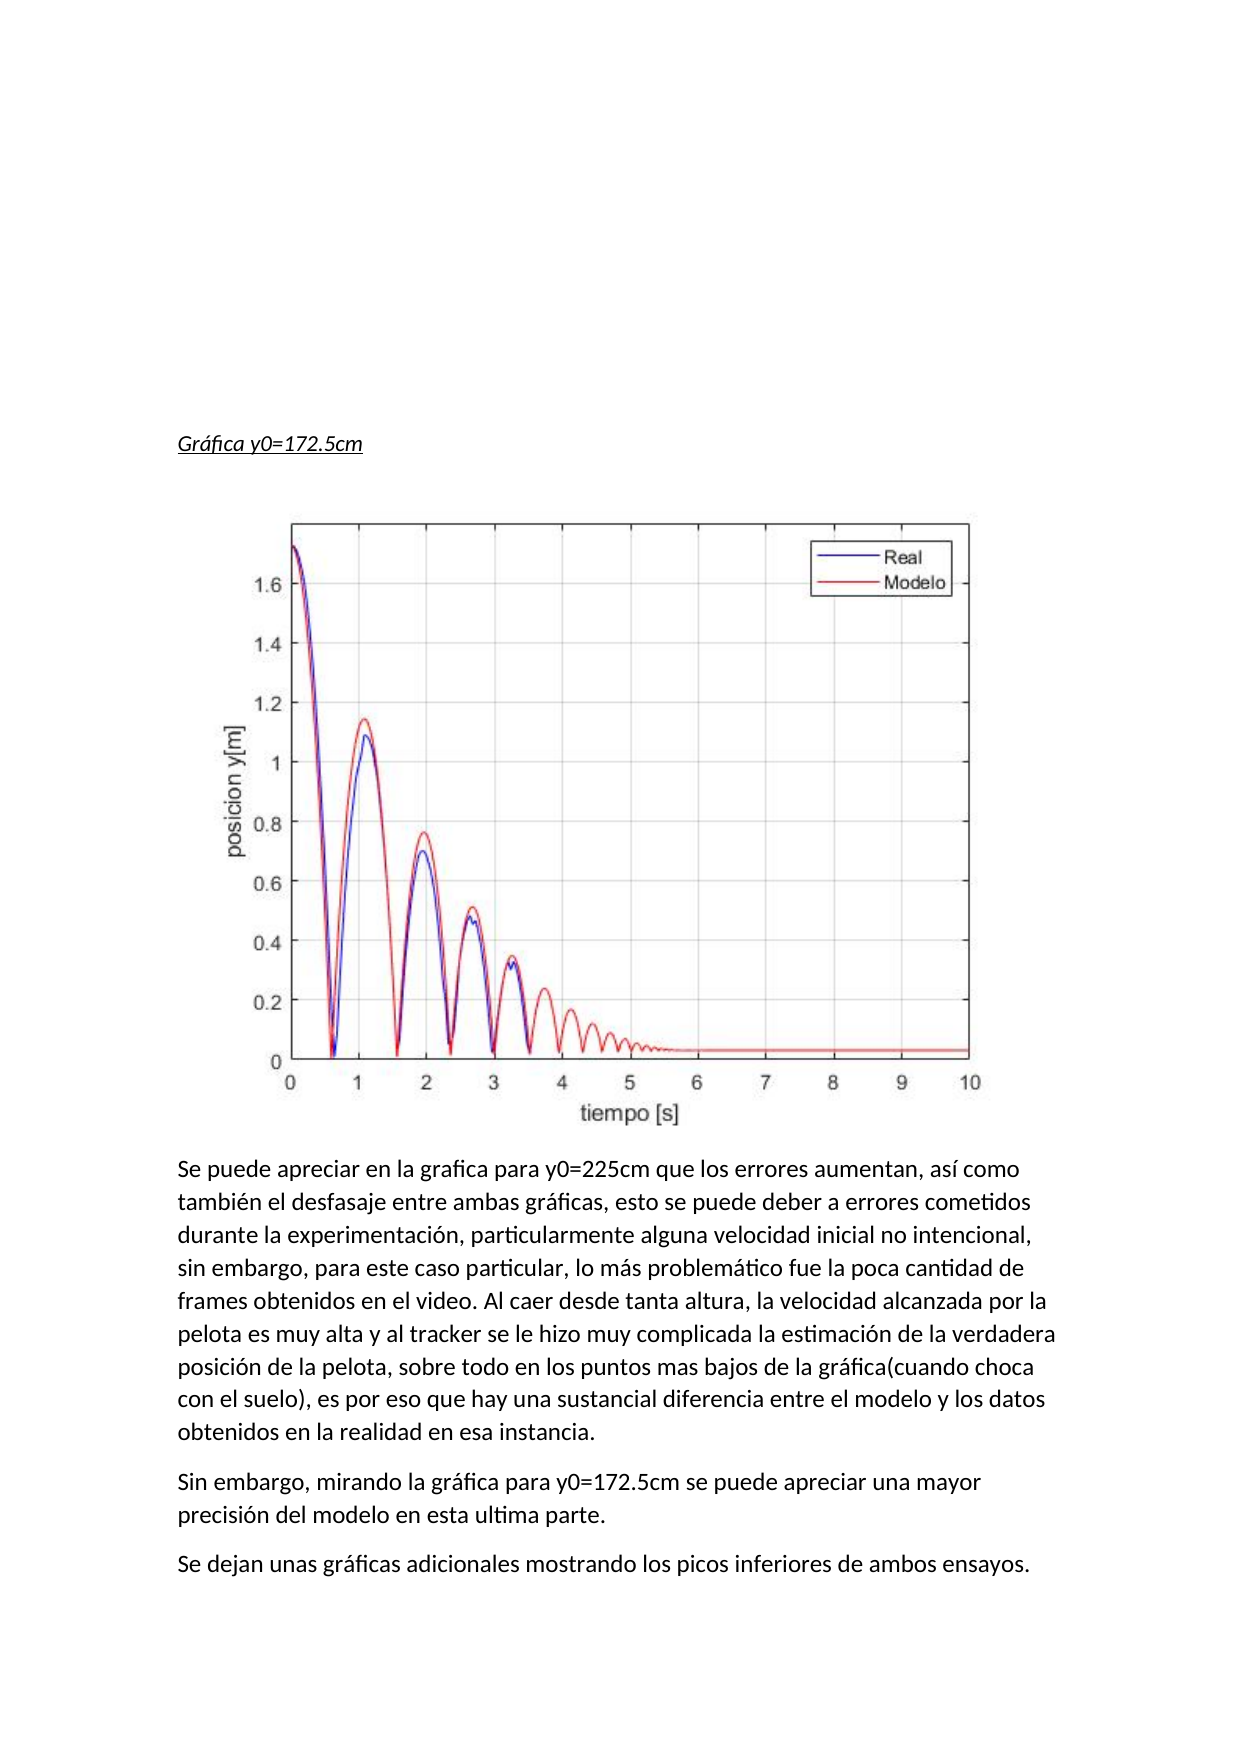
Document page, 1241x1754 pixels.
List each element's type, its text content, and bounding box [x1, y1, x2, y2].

text Se dejan unas gráficas adicionales mostrando los picos inferiores de ambos ensayos. [177, 1549, 1063, 1579]
text Sin embargo, mirando la gráfica para y0=172.5cm se puede apreciar una mayor precisión del modelo en esta ultima parte. [177, 1466, 1063, 1529]
text Gráfica y0=172.5cm [177, 429, 1063, 457]
picture [177, 475, 1053, 1132]
